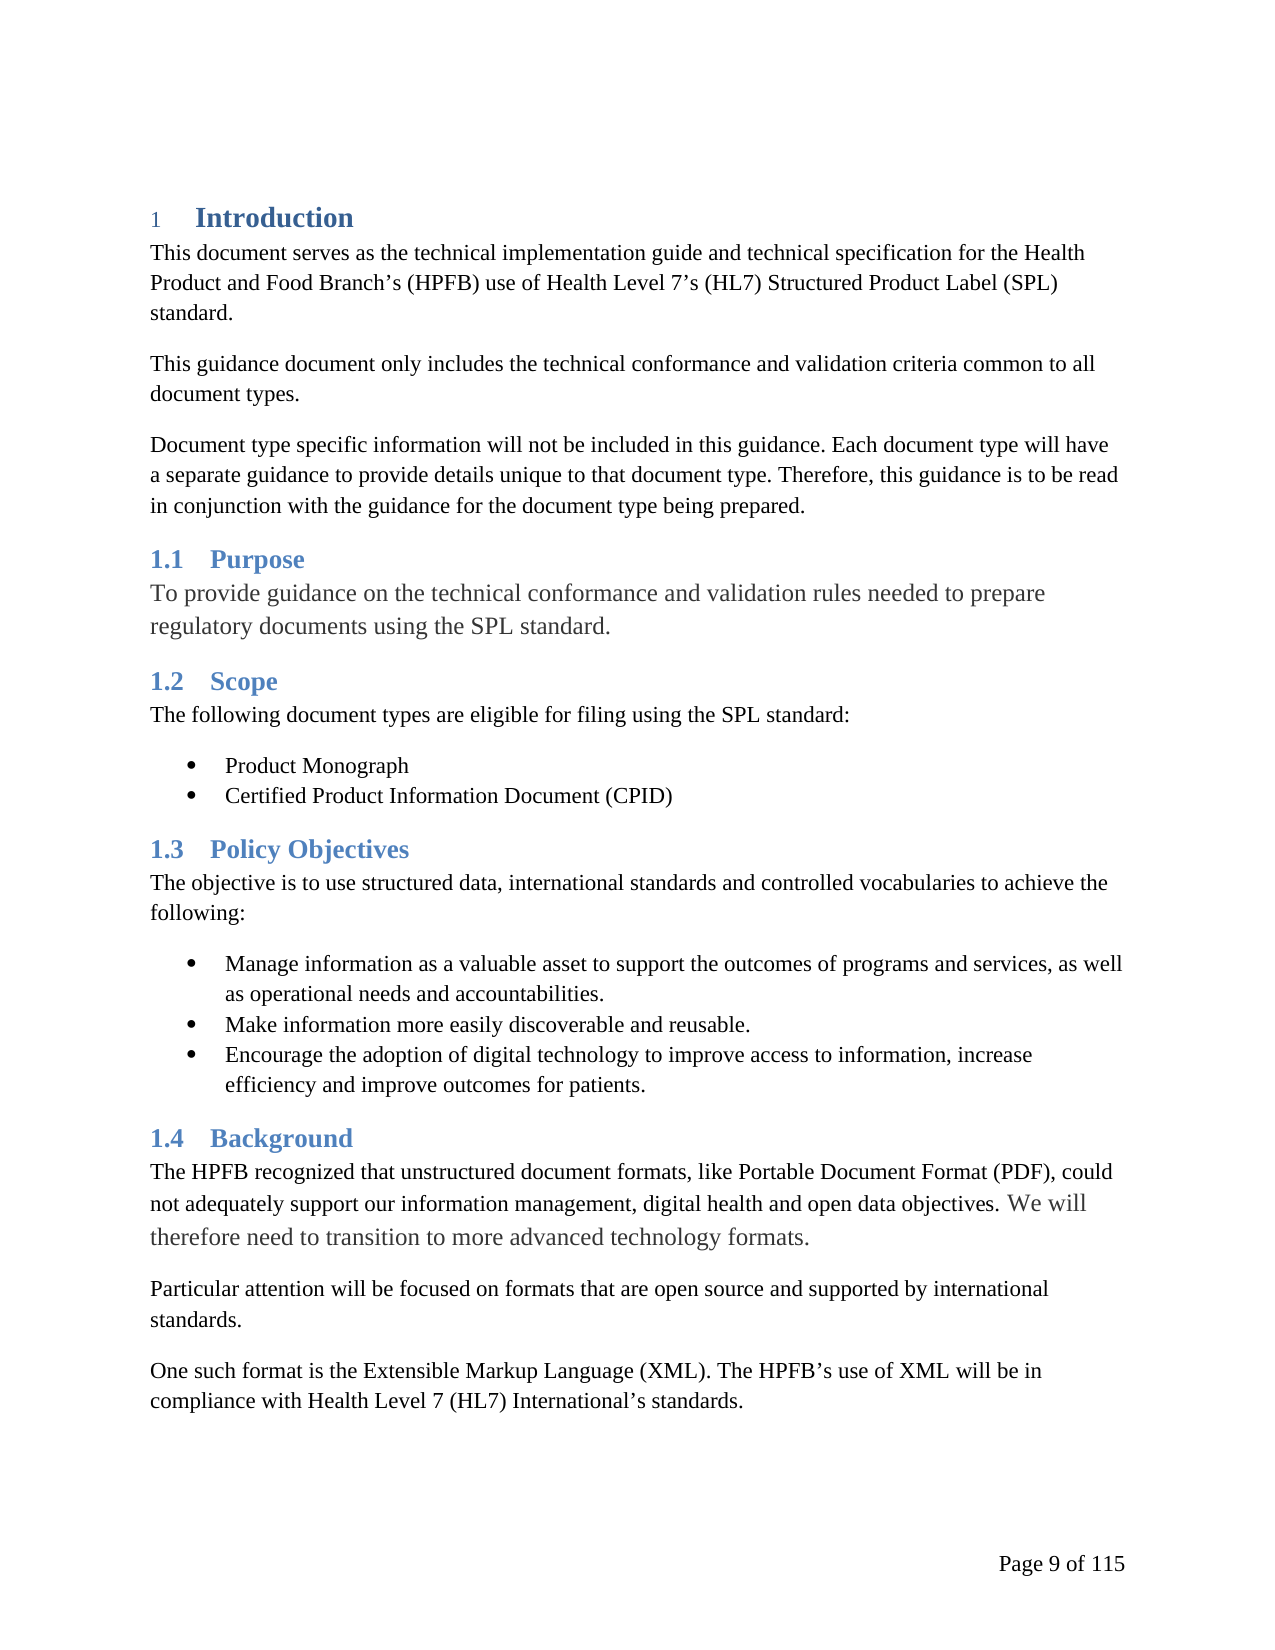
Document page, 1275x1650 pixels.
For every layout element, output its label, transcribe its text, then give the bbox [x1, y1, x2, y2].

list Make information more easily discoverable and reusable. [187, 1011, 1125, 1037]
text Document type specific information will not be included in this guidance. Each document type will have a separate guidance to provide details unique to that document type. Therefore, this guidance is to be read in conjunction with the guidance for the document type being prepared. [150, 431, 1125, 518]
list Product Monograph [187, 752, 1125, 778]
text The objective is to use structured data, international standards and controlled vocabularies to achieve the following: [150, 869, 1125, 926]
text One such format is the Extensible Markup Language (XML). The HPFB’s use of XML will be in compliance with Health Level 7 (HL7) International’s standards. [150, 1357, 1125, 1413]
list Encourage the adoption of digital technology to improve access to information, increase efficiency and improve outcomes for patients. [187, 1041, 1125, 1097]
subtitle Policy Objectives [150, 833, 1125, 864]
text The following document types are eligible for filing using the SPL standard: [150, 701, 1125, 727]
text This document serves as the technical implementation guide and technical specification for the Health Product and Food Branch’s (HPFB) use of Health Level 7’s (HL7) Structured Product Label (SPL) standard. [150, 238, 1125, 325]
list Certified Product Information Document (CPID) [187, 782, 1125, 809]
subtitle Purpose [150, 543, 1125, 574]
subtitle Scope [150, 665, 1125, 696]
text Particular attention will be focused on formats that are open source and supported by international standards. [150, 1275, 1125, 1332]
list Manage information as a valuable asset to support the outcomes of programs and services, as well as operational needs and accountabilities. [187, 950, 1125, 1007]
subtitle Background [150, 1122, 1125, 1153]
text To provide guidance on the technical conformance and validation rules needed to prepare regulatory documents using the SPL standard. [150, 578, 1125, 640]
subtitle Introduction [150, 200, 1125, 233]
text This guidance document only includes the technical conformance and validation criteria common to all document types. [150, 350, 1125, 407]
text The HPFB recognized that unstructured document formats, like Portable Document Format (PDF), could not adequately support our information management, digital health and open data objectives. We will therefore need to transition to more advanced technology formats. [150, 1158, 1125, 1250]
